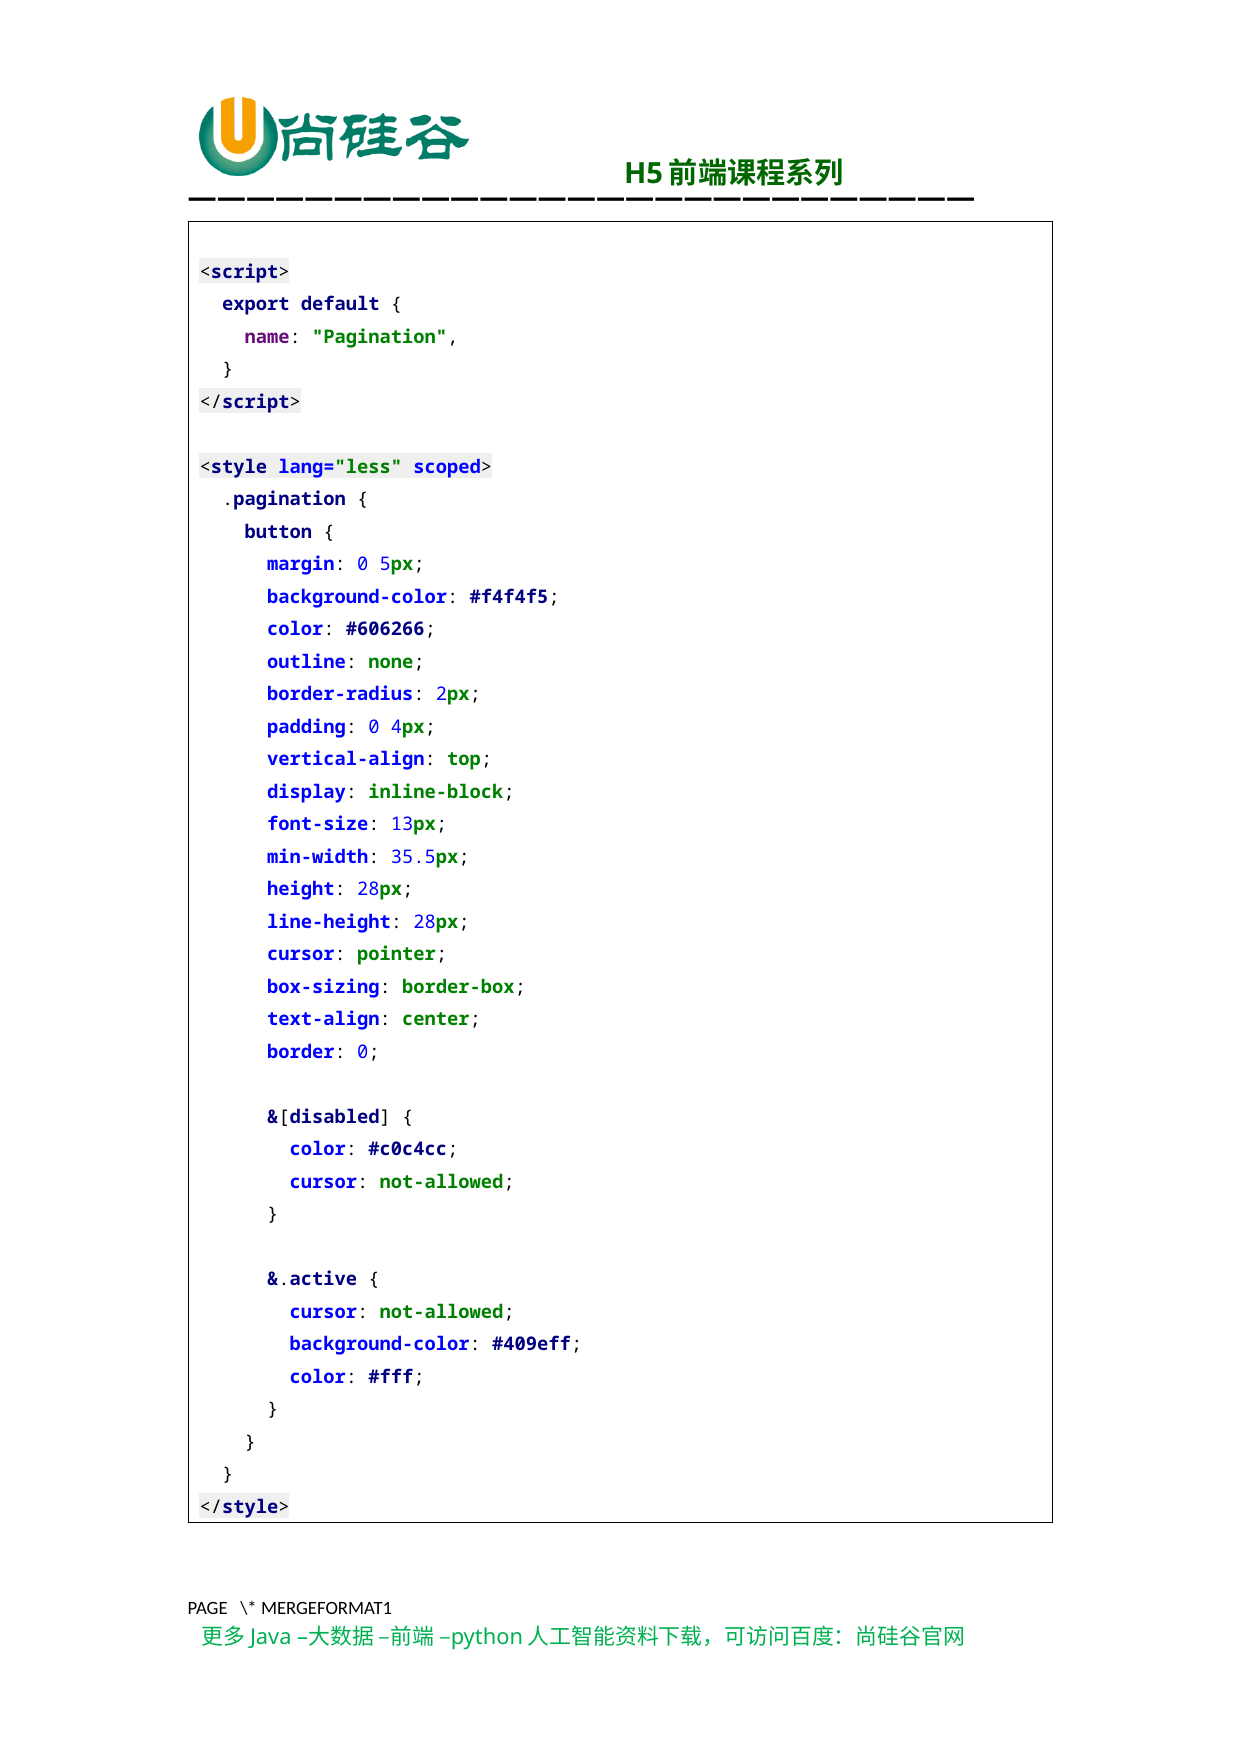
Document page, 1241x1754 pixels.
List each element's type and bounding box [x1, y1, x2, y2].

picture [187, 88, 476, 184]
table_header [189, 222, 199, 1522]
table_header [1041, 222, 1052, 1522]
